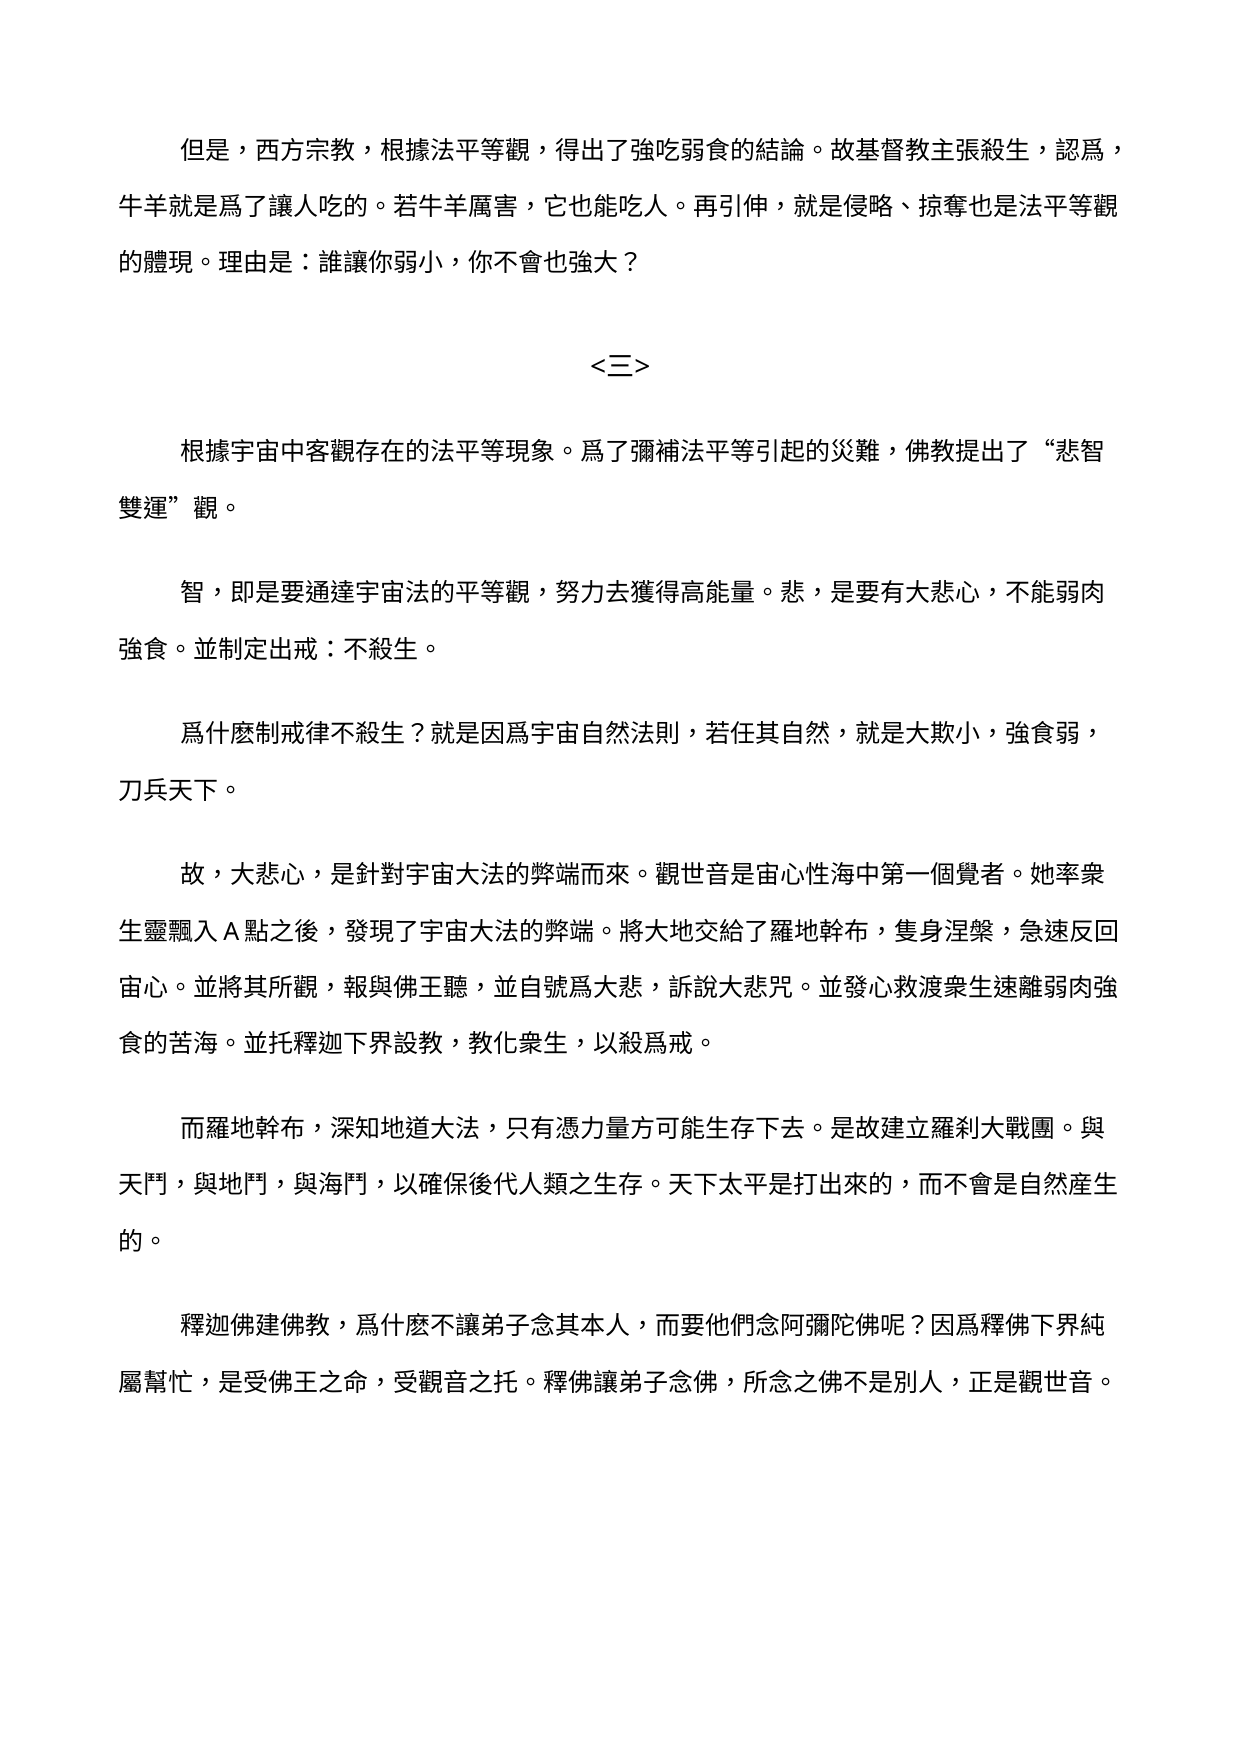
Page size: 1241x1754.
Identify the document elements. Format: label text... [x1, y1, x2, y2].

text 但是，西方宗教，根據法平等觀，得出了強吃弱食的結論。故基督教主張殺生，認爲，牛羊就是爲了讓人吃的。若牛羊厲害，它也能吃人。再引伸，就是侵略、掠奪也是法平等觀的體現。理由是：誰讓你弱小，你不會也強大？ [118, 130, 1122, 280]
text 而羅地幹布，深知地道大法，只有憑力量方可能生存下去。是故建立羅刹大戰團。與天鬥，與地鬥，與海鬥，以確保後代人類之生存。天下太平是打出來的，而不會是自然産生的。 [118, 1108, 1122, 1258]
text 爲什麽制戒律不殺生？就是因爲宇宙自然法則，若任其自然，就是大欺小，強食弱，刀兵天下。 [118, 713, 1122, 807]
text 智，即是要通達宇宙法的平等觀，努力去獲得高能量。悲，是要有大悲心，不能弱肉強食。並制定出戒：不殺生。 [118, 572, 1122, 666]
text 釋迦佛建佛教，爲什麽不讓弟子念其本人，而要他們念阿彌陀佛呢？因爲釋佛下界純屬幫忙，是受佛王之命，受觀音之托。釋佛讓弟子念佛，所念之佛不是別人，正是觀世音。 [118, 1305, 1122, 1399]
text <三> [118, 327, 1122, 402]
text 故，大悲心，是針對宇宙大法的弊端而來。觀世音是宙心性海中第一個覺者。她率衆生靈飄入A點之後，發現了宇宙大法的弊端。將大地交給了羅地幹布，隻身涅槃，急速反回宙心。並將其所觀，報與佛王聽，並自號爲大悲，訴說大悲咒。並發心救渡衆生速離弱肉強食的苦海。並托釋迦下界設教，教化衆生，以殺爲戒。 [118, 854, 1122, 1061]
text 根據宇宙中客觀存在的法平等現象。爲了彌補法平等引起的災難，佛教提出了“悲智雙運”觀。 [118, 431, 1122, 525]
